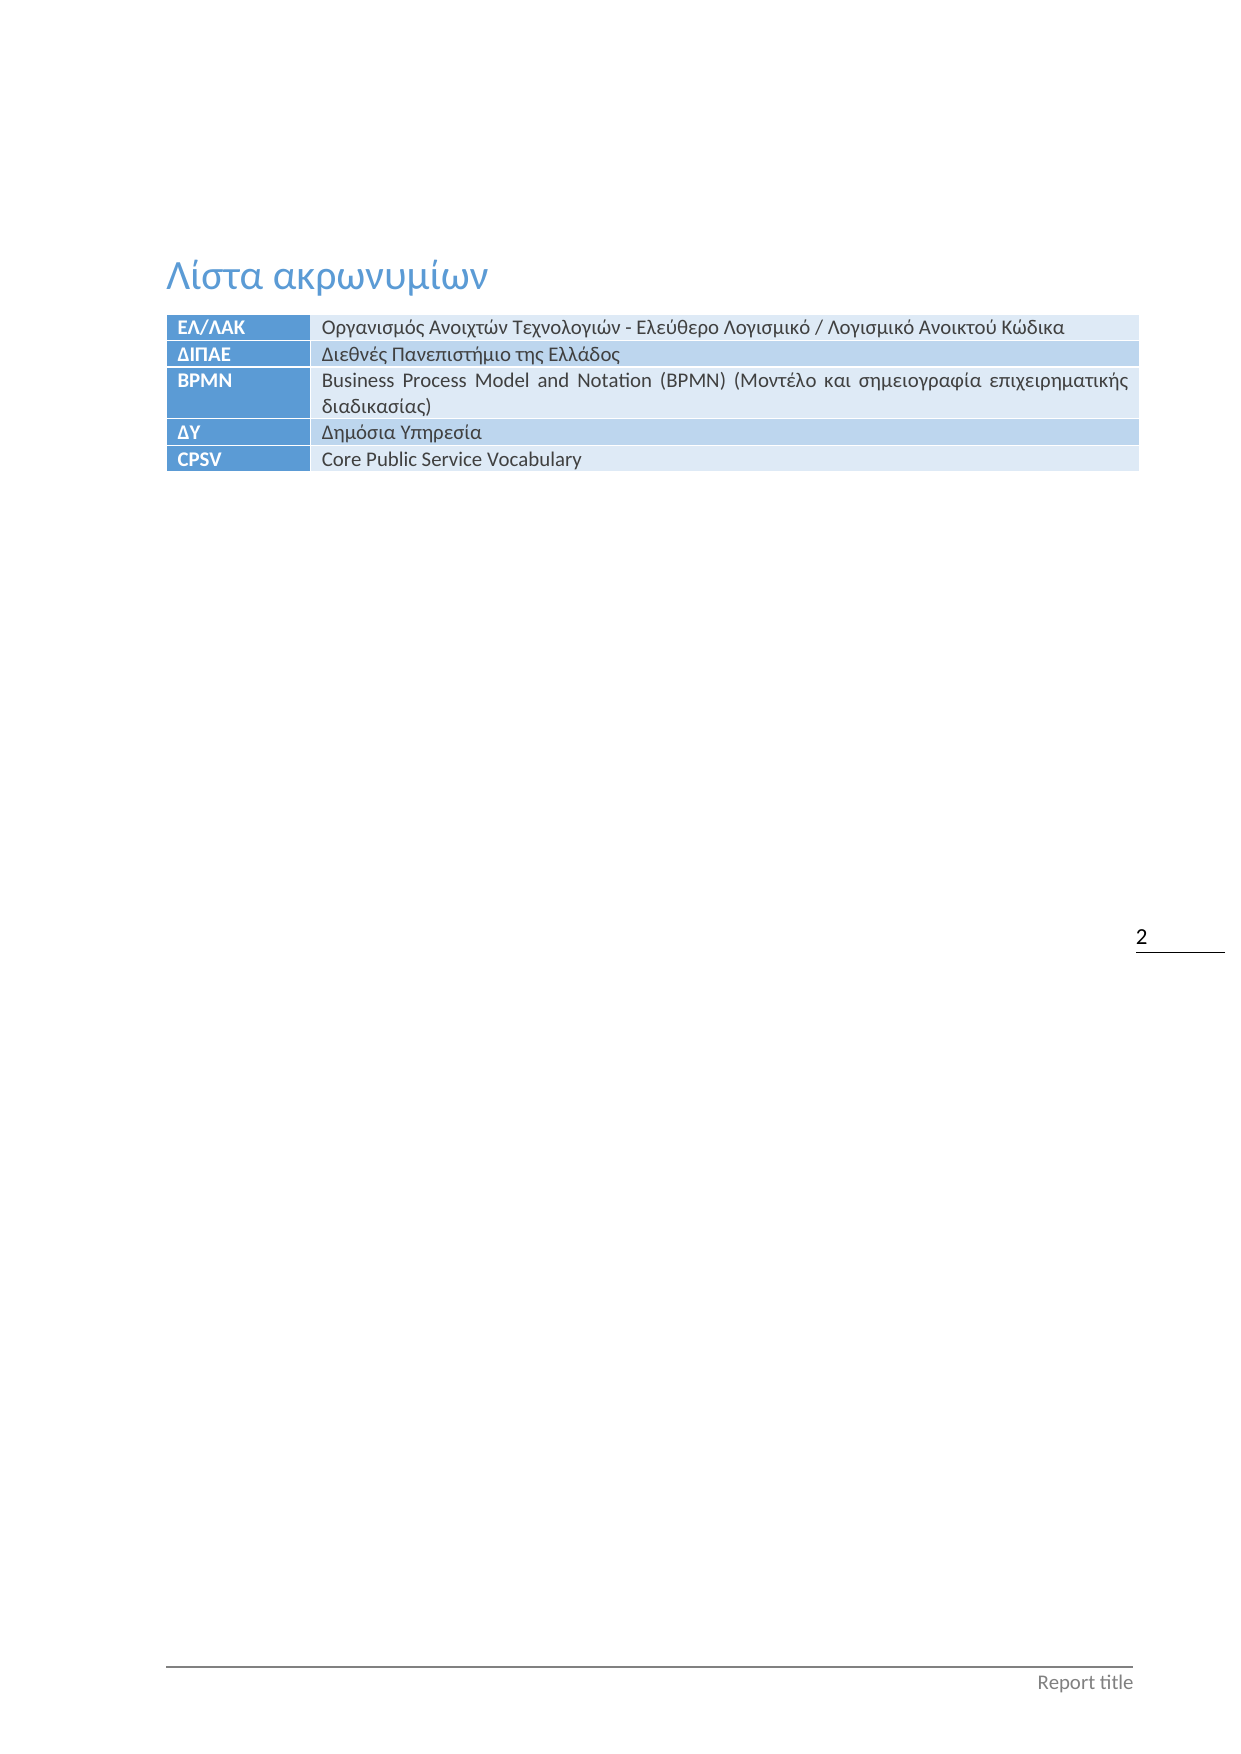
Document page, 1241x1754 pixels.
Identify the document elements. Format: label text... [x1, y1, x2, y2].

subtitle Λίστα ακρωνυμίων [166, 249, 1133, 299]
table_header Οργανισμός Ανοιχτών Τεχνολογιών - Ελεύθερο Λογισμικό / Λογισμικό Ανοικτού Κώδικα [310, 315, 1139, 340]
table_cell ΔΙΠΑΕ [167, 341, 310, 366]
table_cell Core Public Service Vocabulary [311, 446, 1139, 471]
table_cell BPMN [167, 368, 310, 418]
table_cell Διεθνές Πανεπιστήμιο της Ελλάδος [311, 341, 1139, 366]
table_cell Business Process Model and Notation (BPMN) (Μοντέλο και σημειογραφία επιχειρηματικής διαδικασίας) [311, 368, 1139, 418]
table_cell ΔΥ [167, 419, 310, 445]
table_cell CPSV [167, 446, 310, 471]
table_header ΕΛ/ΛΑΚ [167, 315, 310, 340]
table_cell Δημόσια Υπηρεσία [311, 419, 1139, 445]
